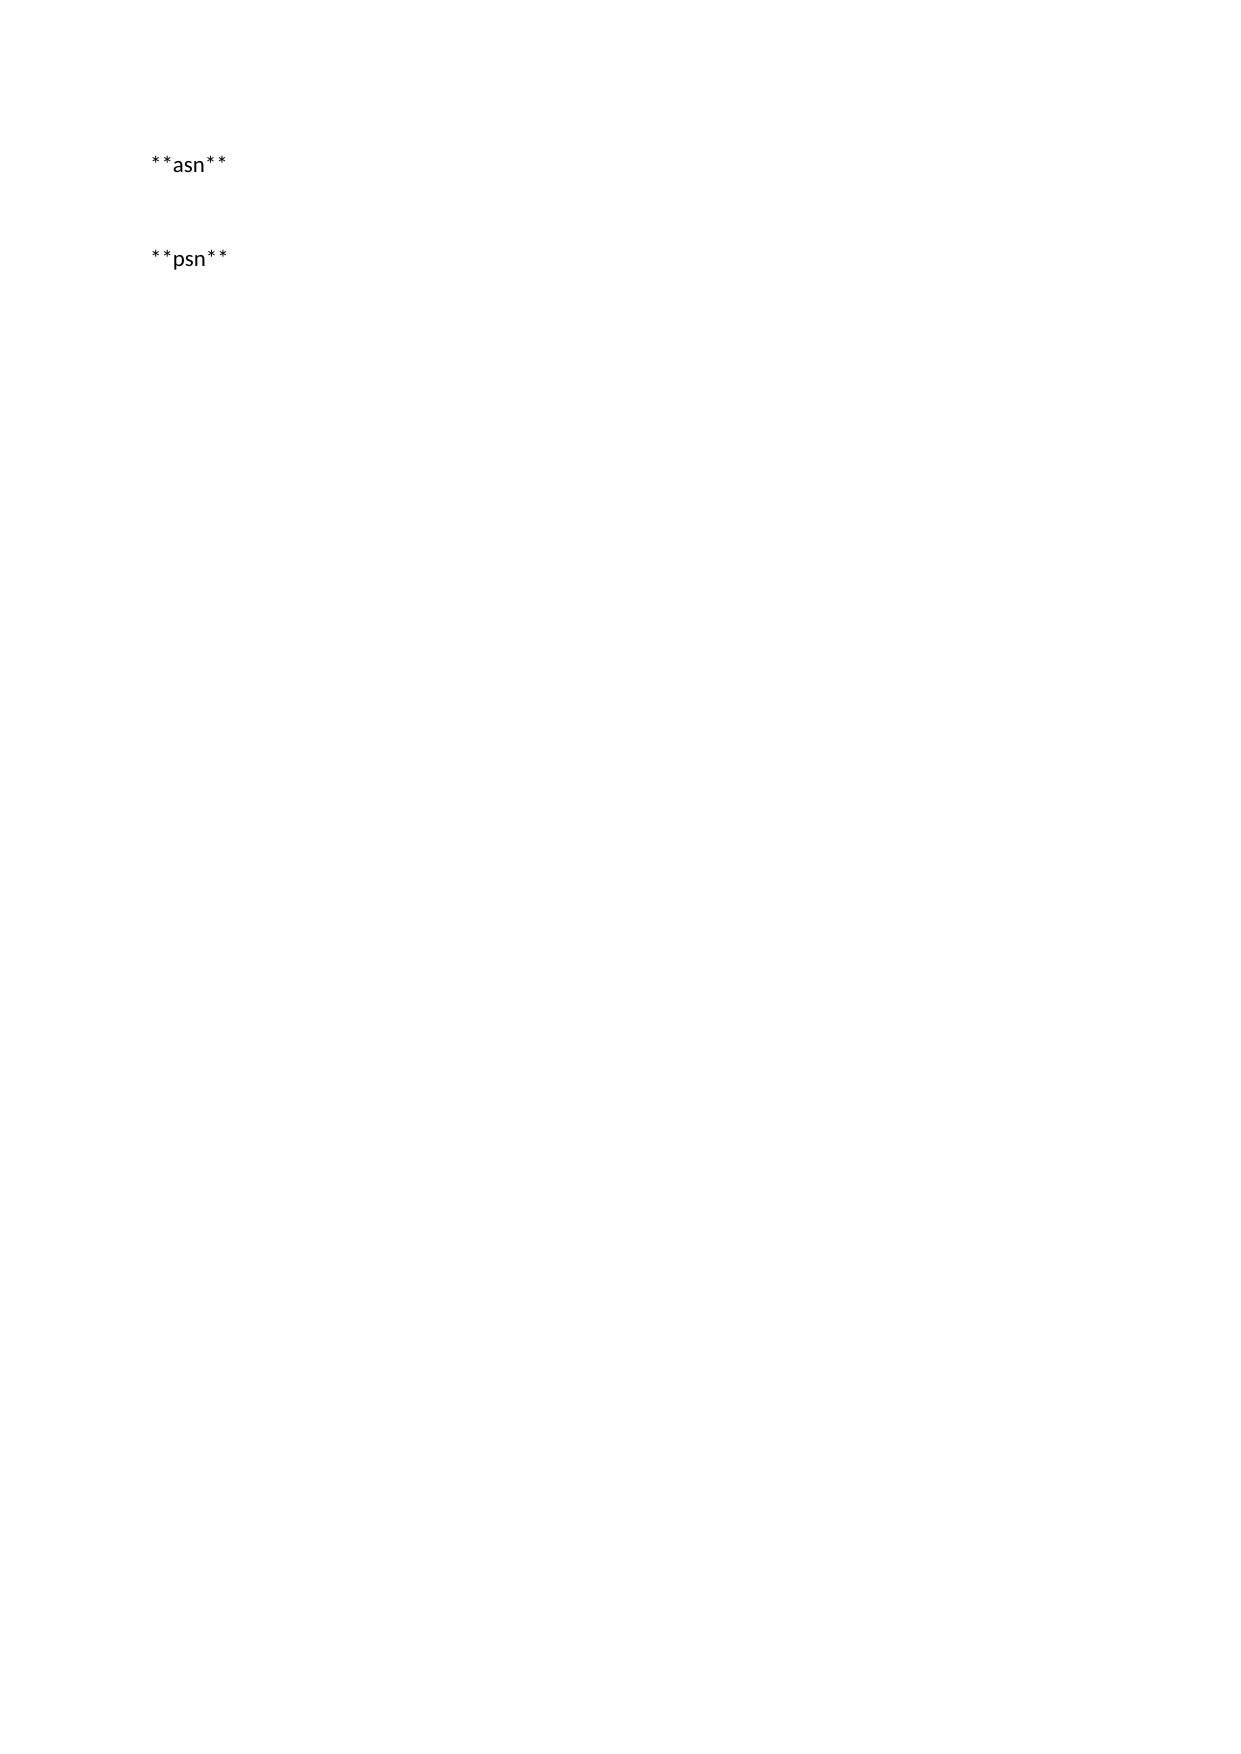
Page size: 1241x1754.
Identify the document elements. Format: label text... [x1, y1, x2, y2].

text **asn** [150, 150, 1090, 178]
text **psn** [150, 244, 1090, 272]
